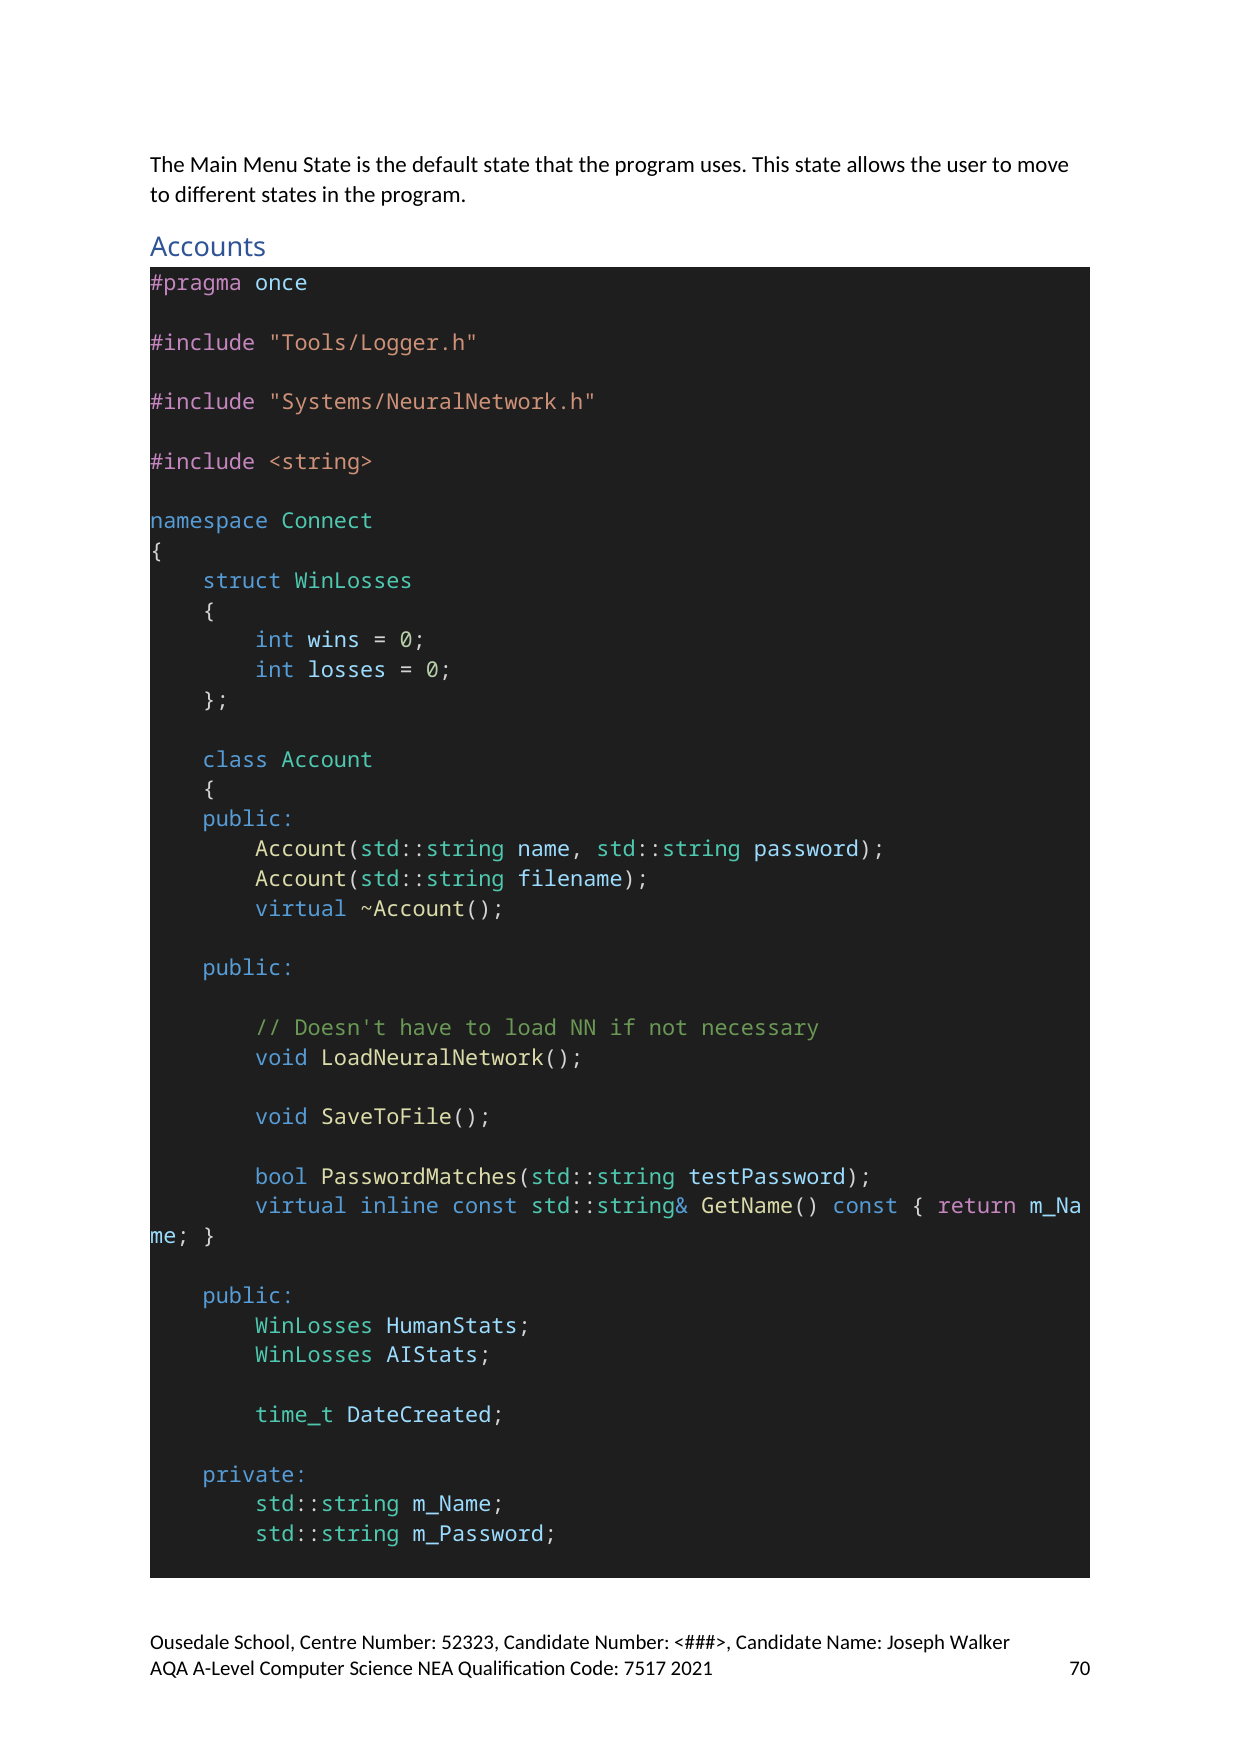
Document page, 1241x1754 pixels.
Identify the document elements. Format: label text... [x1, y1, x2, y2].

text #include "Tools/Logger.h" [150, 326, 1090, 356]
text { [150, 773, 1090, 803]
text }; [150, 684, 1090, 714]
text #include "Systems/NeuralNetwork.h" [150, 386, 1090, 416]
text public: [150, 1280, 1090, 1309]
text Account(std::string name, std::string password); [150, 833, 1090, 863]
text class Account [150, 743, 1090, 773]
text WinLosses HumanStats; [150, 1309, 1090, 1339]
text int wins = 0; [150, 624, 1090, 654]
text #pragma once [150, 267, 1090, 297]
text struct WinLosses [150, 565, 1090, 594]
text WinLosses AIStats; [150, 1339, 1090, 1369]
text std::string m_Name; [150, 1488, 1090, 1518]
text std::string m_Password; [150, 1518, 1090, 1548]
text virtual inline const std::string& GetName() const { return m_Name; } [150, 1190, 1090, 1250]
text int losses = 0; [150, 654, 1090, 684]
text time_t DateCreated; [150, 1399, 1090, 1429]
text { [150, 594, 1090, 624]
text virtual ~Account(); [150, 892, 1090, 922]
text bool PasswordMatches(std::string testPassword); [150, 1161, 1090, 1190]
text // Doesn't have to load NN if not necessary [150, 1012, 1090, 1041]
text public: [150, 952, 1090, 982]
subtitle Accounts [150, 227, 1090, 264]
text private: [150, 1458, 1090, 1488]
text namespace Connect [150, 505, 1090, 535]
text void LoadNeuralNetwork(); [150, 1041, 1090, 1071]
text The Main Menu State is the default state that the program uses. This state allows the user to move to different states in the program. [150, 150, 1090, 208]
text void SaveToFile(); [150, 1101, 1090, 1131]
text #include <string> [150, 446, 1090, 475]
text public: [150, 803, 1090, 833]
text Account(std::string filename); [150, 863, 1090, 892]
text { [150, 535, 1090, 565]
